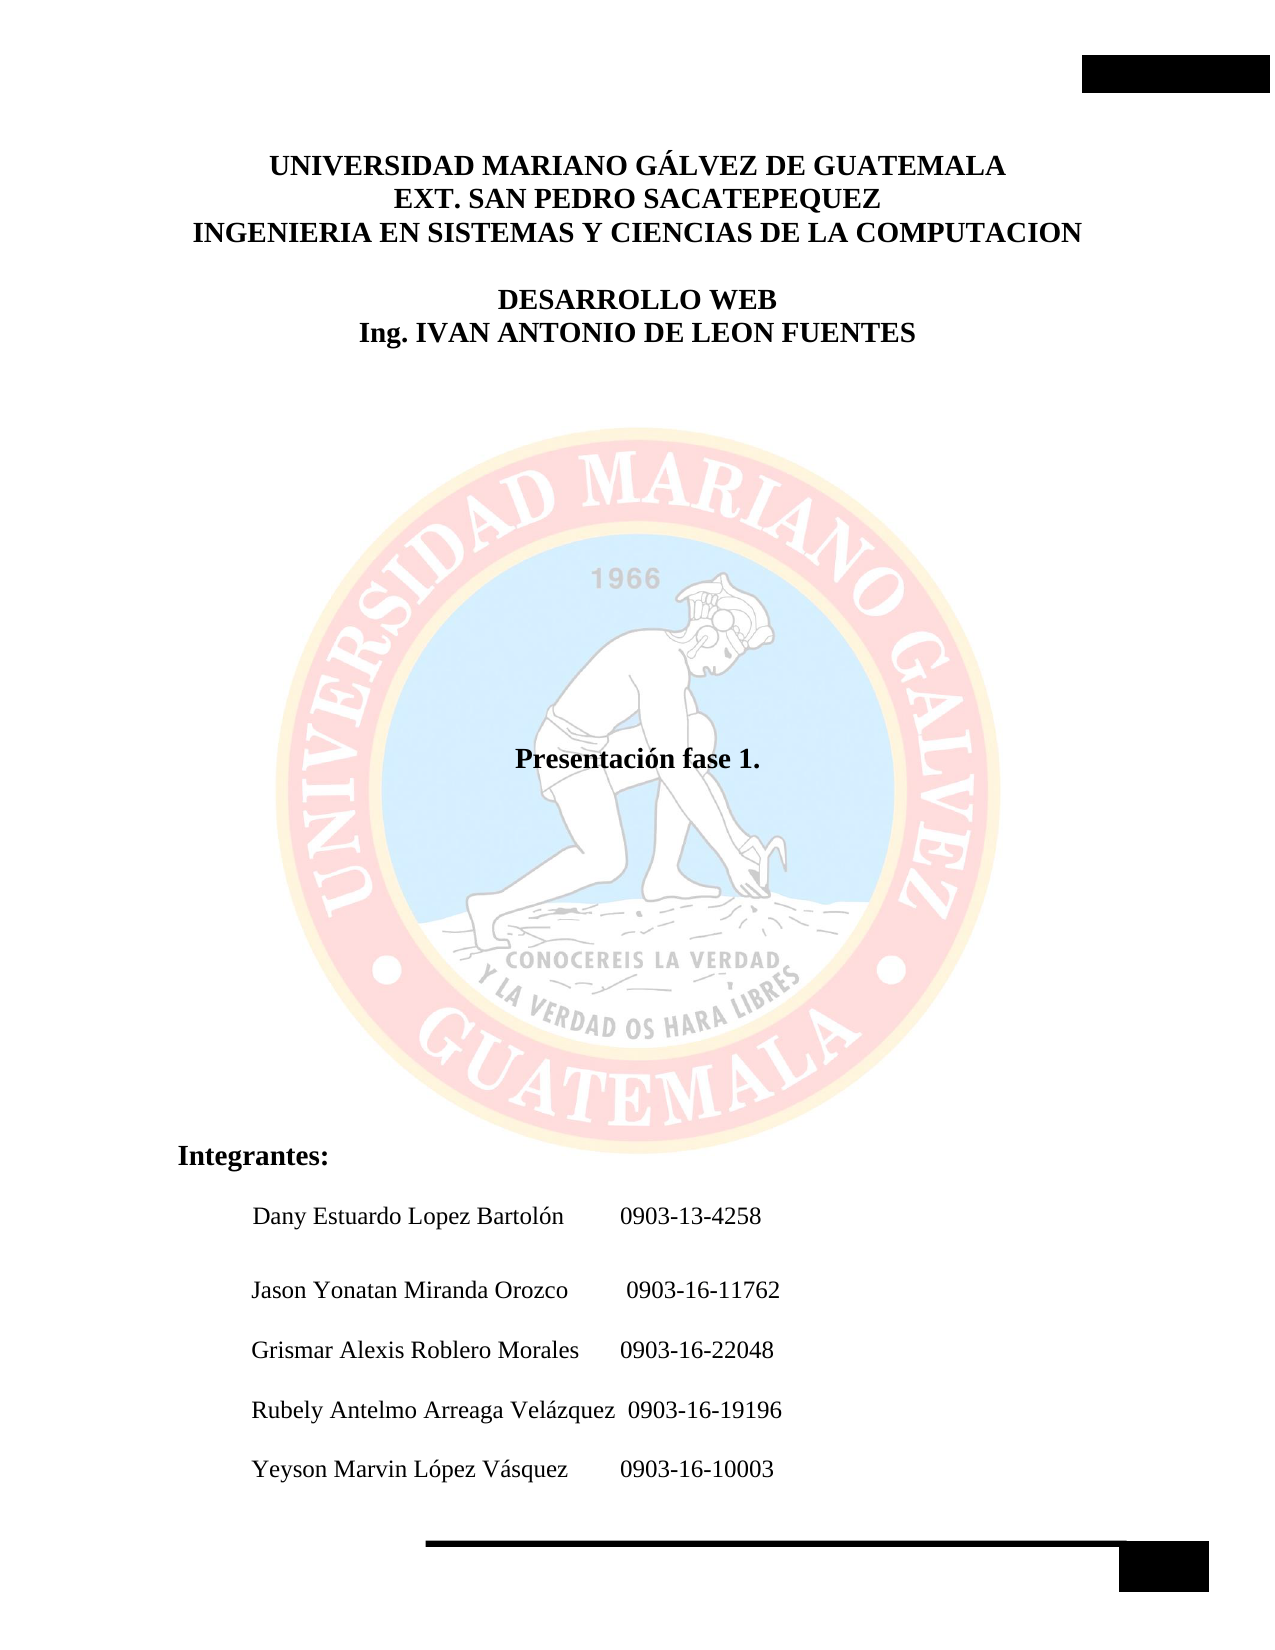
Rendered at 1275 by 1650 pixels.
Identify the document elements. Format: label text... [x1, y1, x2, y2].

text Grismar Alexis Roblero Morales 0903-16-22048 [251, 1335, 1098, 1364]
text DESARROLLO WEB [177, 282, 1098, 315]
text UNIVERSIDAD MARIANO GÁLVEZ DE GUATEMALA [177, 148, 1098, 181]
text EXT. SAN PEDRO SACATEPEQUEZ [177, 181, 1098, 215]
text Presentación fase 1. [177, 741, 1098, 774]
text Ing. IVAN ANTONIO DE LEON FUENTES [177, 315, 1098, 349]
list Dany Estuardo Lopez Bartolón 0903-13-4258 [252, 1201, 1098, 1230]
text Yeyson Marvin López Vásquez 0903-16-10003 [251, 1454, 1098, 1483]
text INGENIERIA EN SISTEMAS Y CIENCIAS DE LA COMPUTACION [177, 215, 1098, 248]
text Jason Yonatan Miranda Orozco 0903-16-11762 [251, 1275, 1098, 1304]
text Integrantes: [177, 1138, 1098, 1172]
text Rubely Antelmo Arreaga Velázquez 0903-16-19196 [251, 1395, 1098, 1423]
